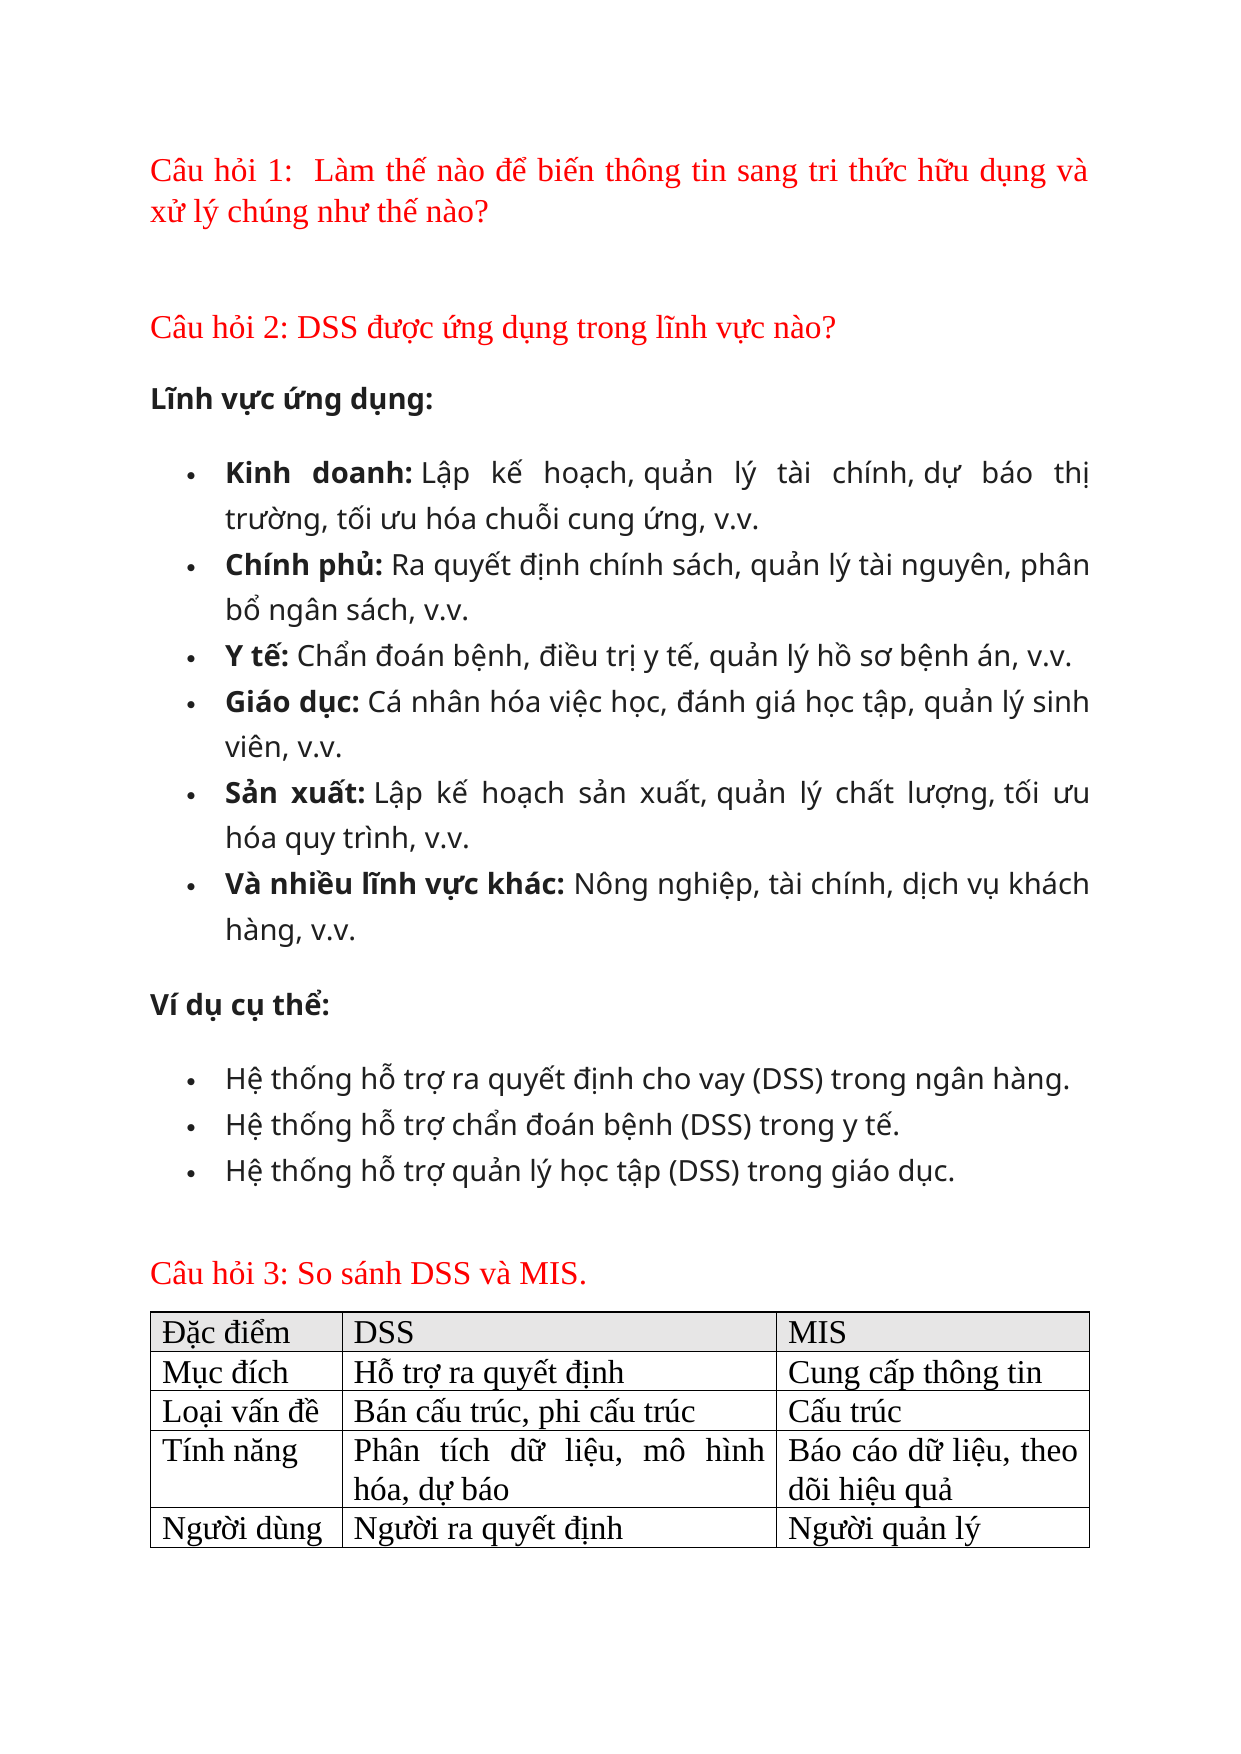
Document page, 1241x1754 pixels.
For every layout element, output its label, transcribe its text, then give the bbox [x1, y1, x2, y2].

list Kinh doanh: Lập kế hoạch, quản lý tài chính, dự báo thị trường, tối ưu hóa chuỗi cung ứng, v.v. [187, 453, 1090, 538]
table_cell Người dùng [151, 1508, 342, 1547]
list Sản xuất: Lập kế hoạch sản xuất, quản lý chất lượng, tối ưu hóa quy trình, v.v. [187, 772, 1090, 857]
list Chính phủ: Ra quyết định chính sách, quản lý tài nguyên, phân bổ ngân sách, v.v. [187, 544, 1090, 629]
table_cell Báo cáo dữ liệu, theo dõi hiệu quả [777, 1431, 1089, 1507]
list Và nhiều lĩnh vực khác: Nông nghiệp, tài chính, dịch vụ khách hàng, v.v. [187, 863, 1090, 949]
table_cell Mục đích [151, 1352, 342, 1390]
list Giáo dục: Cá nhân hóa việc học, đánh giá học tập, quản lý sinh viên, v.v. [187, 681, 1090, 766]
list Hệ thống hỗ trợ quản lý học tập (DSS) trong giáo dục. [187, 1150, 1090, 1189]
list Hệ thống hỗ trợ chẩn đoán bệnh (DSS) trong y tế. [187, 1104, 1090, 1144]
table_cell Người quản lý [777, 1508, 1089, 1547]
table_cell Cung cấp thông tin [777, 1352, 1089, 1390]
table_header DSS [343, 1313, 776, 1351]
list Hệ thống hỗ trợ ra quyết định cho vay (DSS) trong ngân hàng. [187, 1058, 1090, 1098]
text Câu hỏi 1: Làm thế nào để biến thông tin sang tri thức hữu dụng và xử lý chúng như thế nào? [150, 150, 1090, 230]
table_cell Phân tích dữ liệu, mô hình hóa, dự báo [343, 1431, 776, 1507]
table_cell Loại vấn đề [151, 1391, 342, 1429]
table_cell Người ra quyết định [343, 1508, 776, 1547]
list Y tế: Chẩn đoán bệnh, điều trị y tế, quản lý hồ sơ bệnh án, v.v. [187, 635, 1090, 675]
table_cell Hỗ trợ ra quyết định [343, 1352, 776, 1390]
table_header MIS [777, 1313, 1089, 1351]
text Lĩnh vực ứng dụng: [150, 378, 1090, 418]
text Câu hỏi 2: DSS được ứng dụng trong lĩnh vực nào? [150, 307, 1090, 346]
text Ví dụ cụ thể: [150, 984, 1090, 1023]
table_cell Tính năng [151, 1431, 342, 1507]
table_header Đặc điểm [151, 1313, 342, 1351]
table_cell Bán cấu trúc, phi cấu trúc [343, 1391, 776, 1429]
table_cell Cấu trúc [777, 1391, 1089, 1429]
text Câu hỏi 3: So sánh DSS và MIS. [150, 1253, 1090, 1292]
